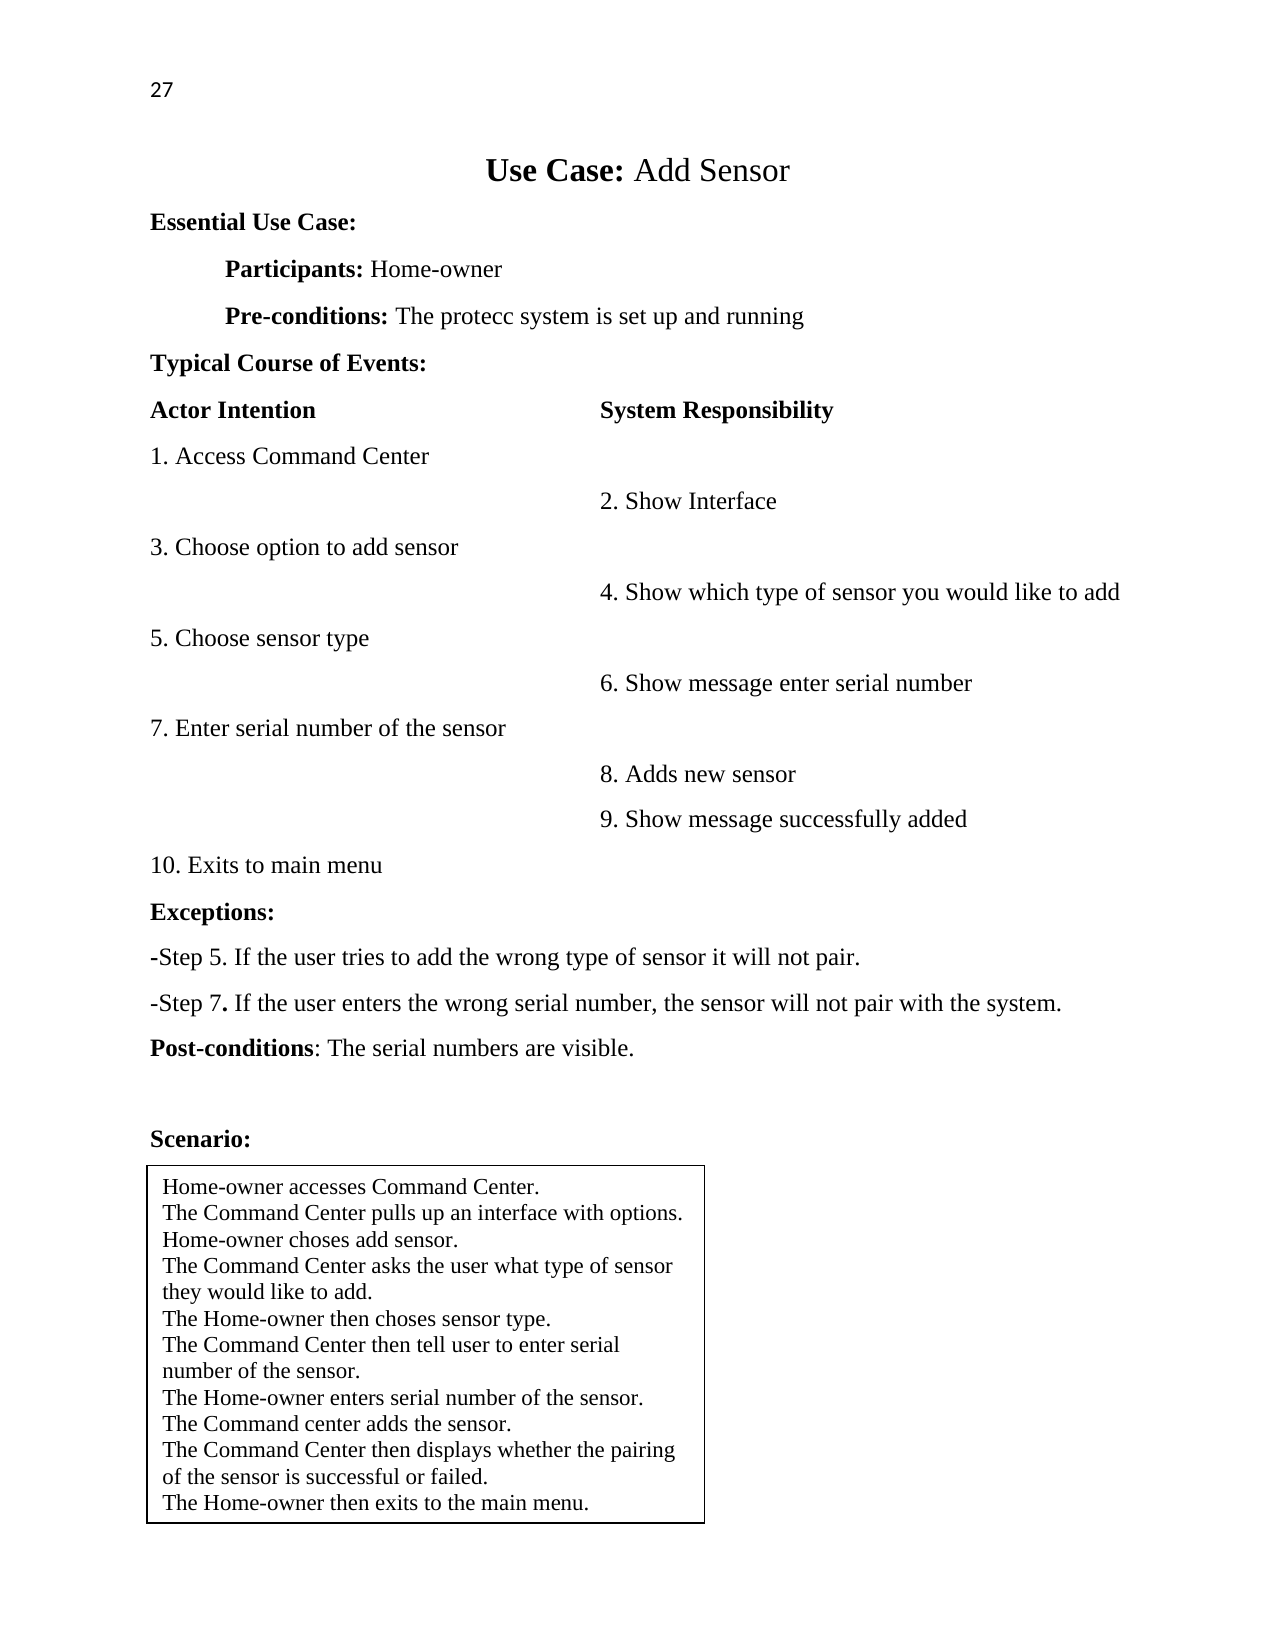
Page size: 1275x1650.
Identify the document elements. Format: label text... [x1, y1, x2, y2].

text 7. Enter serial number of the sensor [150, 713, 1125, 742]
text -Step 5. If the user tries to add the wrong type of sensor it will not pair. [150, 942, 1125, 971]
text 6. Show message enter serial number [150, 668, 1125, 697]
text 3. Choose option to add sensor [150, 532, 1125, 561]
text 9. Show message successfully added [600, 804, 1125, 833]
text Essential Use Case: [150, 207, 1125, 236]
text -Step 7. If the user enters the wrong serial number, the sensor will not pair with the system. [150, 988, 1125, 1016]
text 4. Show which type of sensor you would like to add [150, 577, 1125, 606]
text 10. Exits to main menu [150, 850, 1125, 878]
text 8. Adds new sensor [150, 759, 1125, 788]
text Use Case: Add Sensor [150, 150, 1125, 188]
text Pre-conditions: The protecc system is set up and running [150, 301, 1125, 330]
text 5. Choose sensor type [150, 623, 1125, 651]
text Participants: Home-owner [150, 254, 1125, 283]
text Scenario: [150, 1124, 1125, 1153]
text 1. Access Command Center [150, 441, 1125, 470]
text Post-conditions: The serial numbers are visible. [150, 1033, 1125, 1062]
text Actor Intention System Responsibility [150, 396, 1125, 424]
text Typical Course of Events: [150, 348, 1125, 377]
text 2. Show Interface [150, 486, 1125, 515]
text Exceptions: [150, 897, 1125, 926]
